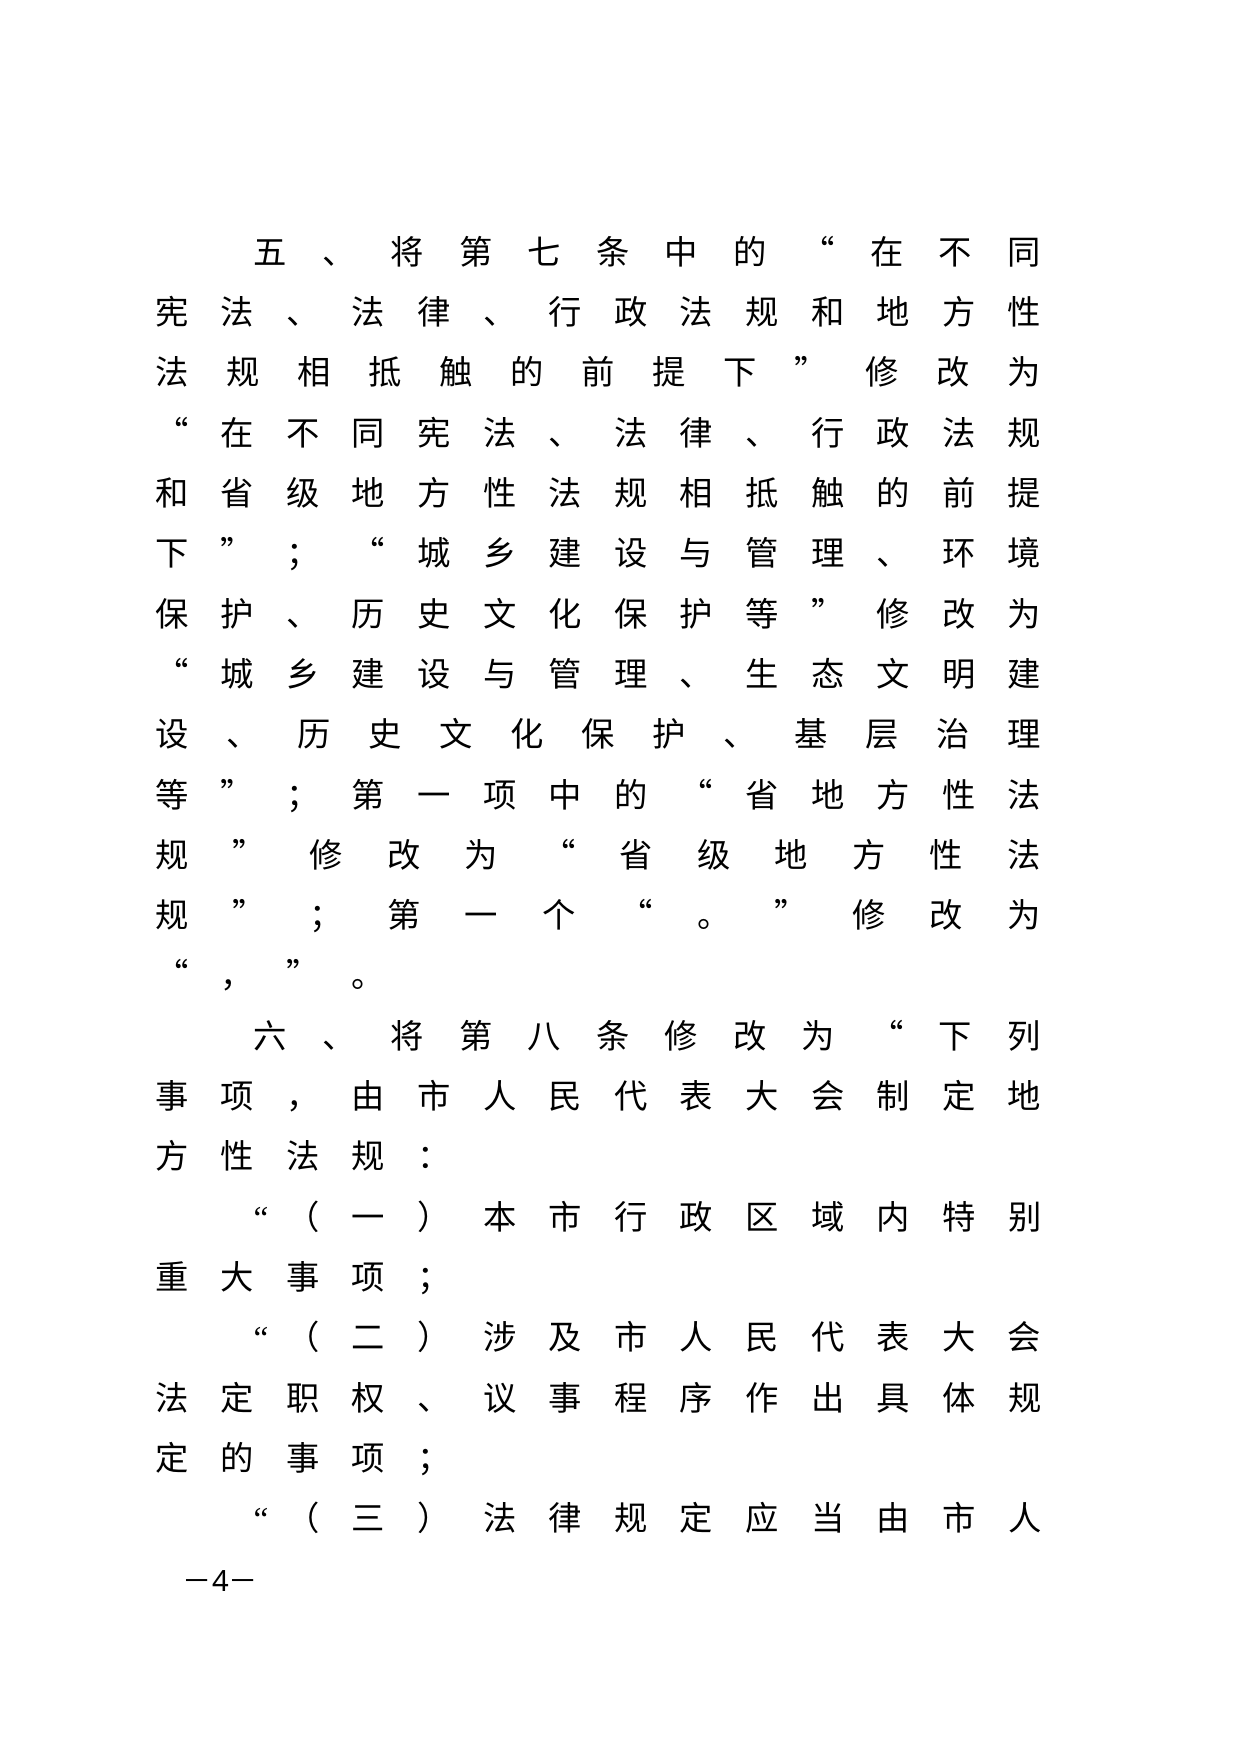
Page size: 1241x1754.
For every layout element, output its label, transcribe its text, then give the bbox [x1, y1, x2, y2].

list “（一）本市行政区域内特别重大事项； [155, 1184, 1073, 1305]
list “（二）涉及市人民代表大会法定职权、议事程序作出具体规定的事项； [155, 1305, 1073, 1486]
list 五、将第七条中的“在不同宪法、法律、行政法规和地方性法规相抵触的前提下”修改为“在不同宪法、法律、行政法规和省级地方性法规相抵触的前提下”；“城乡建设与管理、环境保护、历史文化保护等”修改为“城乡建设与管理、生态文明建设、历史文化保护、基层治理等”；第一项中的“省地方性法规”修改为“省级地方性法规”；第一个“。”修改为“，”。 [155, 219, 1073, 1003]
list “（三）法律规定应当由市人民代表大会制定地方性法规的事项； [155, 1486, 1073, 1546]
list 六、将第八条修改为“下列事项，由市人民代表大会制定地方性法规： [155, 1003, 1073, 1184]
